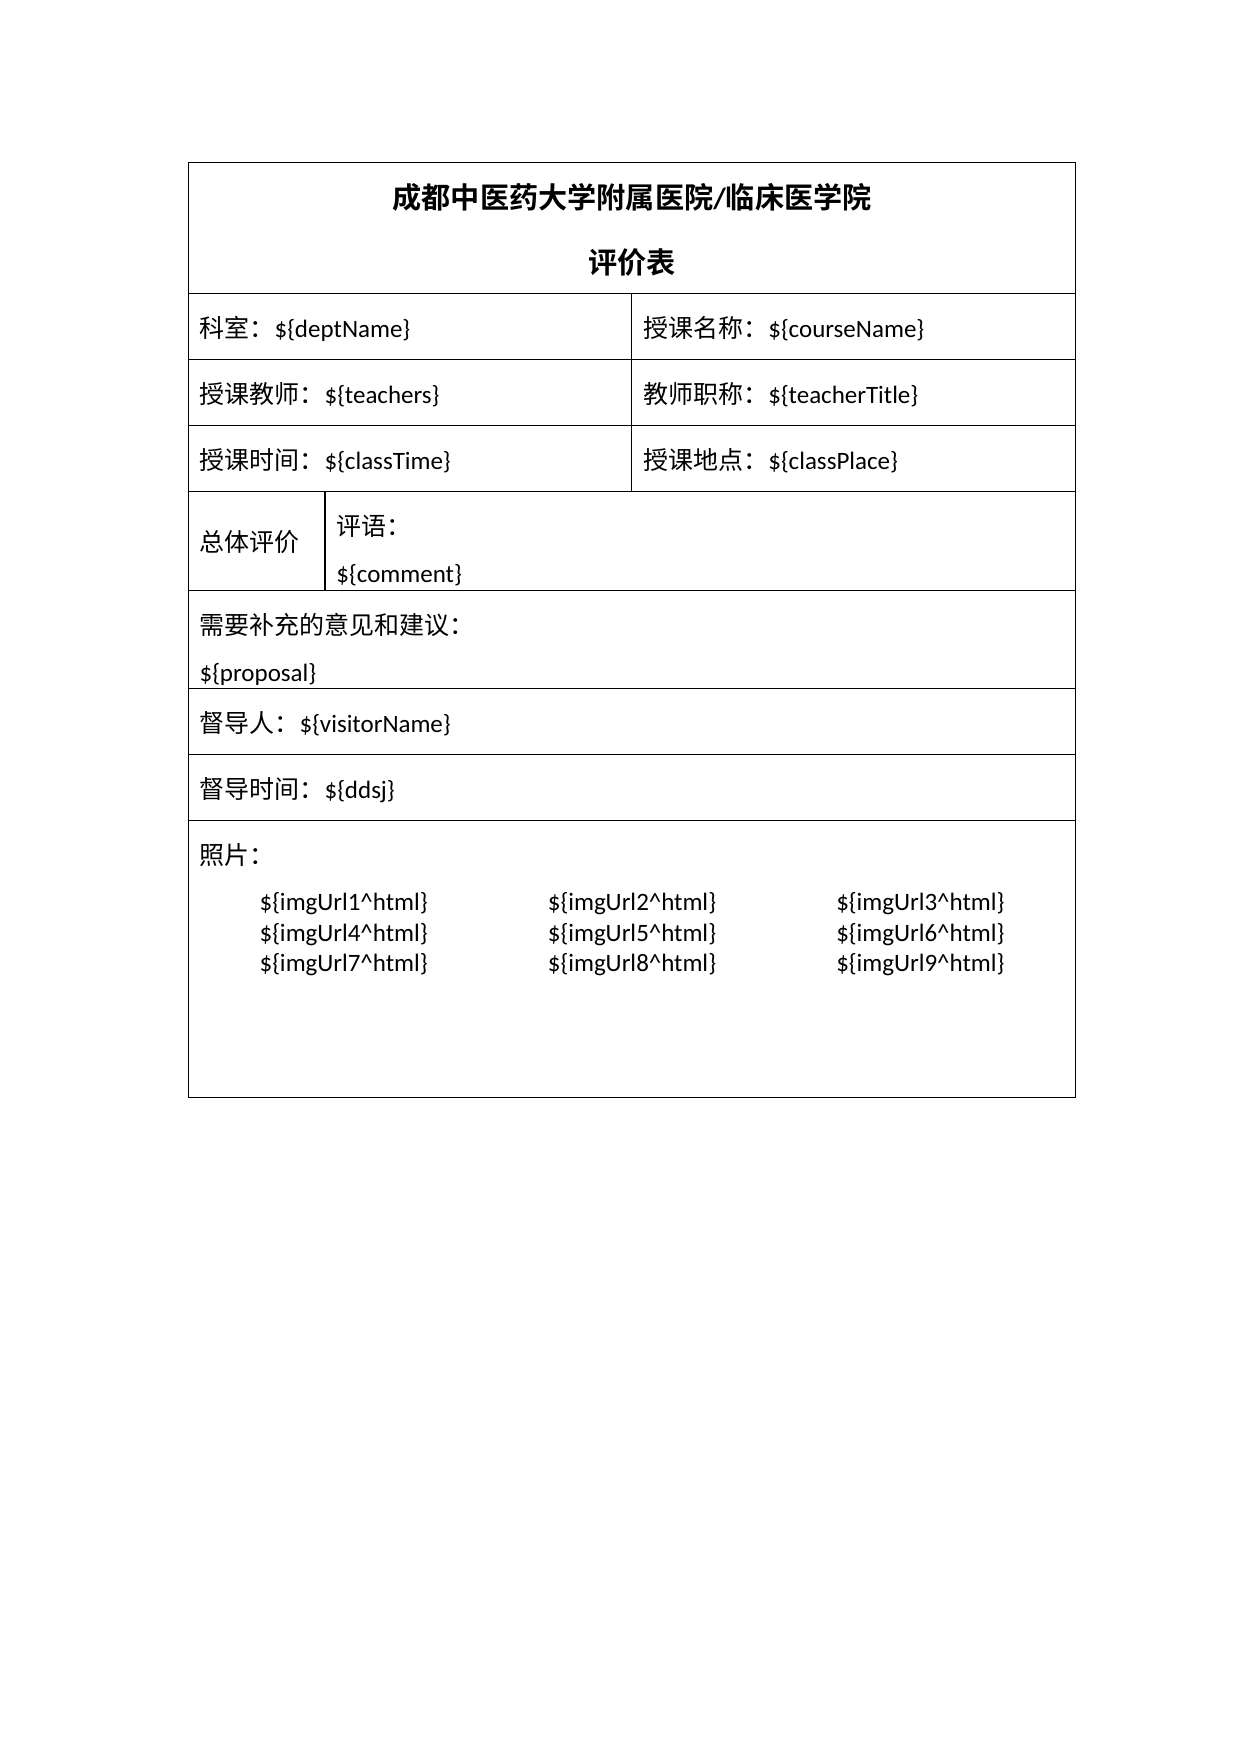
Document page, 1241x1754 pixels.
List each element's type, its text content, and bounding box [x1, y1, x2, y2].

table_cell 授课地点：${classPlace} [632, 426, 1075, 491]
table_header 成都中医药大学附属医院/临床医学院 评价表 [189, 163, 1075, 293]
table_cell 评语： ${comment} [326, 492, 1075, 590]
table_cell 照片： [189, 821, 1075, 1097]
table_cell 督导人：${visitorName} [189, 689, 1075, 754]
table_cell 授课名称：${courseName} [632, 294, 1075, 359]
table_cell 授课教师：${teachers} [189, 360, 631, 425]
table_cell 科室：${deptName} [189, 294, 631, 359]
table_cell 教师职称：${teacherTitle} [632, 360, 1075, 425]
table_cell 需要补充的意见和建议： ${proposal} [189, 591, 1075, 688]
table_cell 总体评价 [189, 492, 324, 590]
table_cell 督导时间：${ddsj} [189, 755, 1075, 820]
table_cell 授课时间：${classTime} [189, 426, 631, 491]
